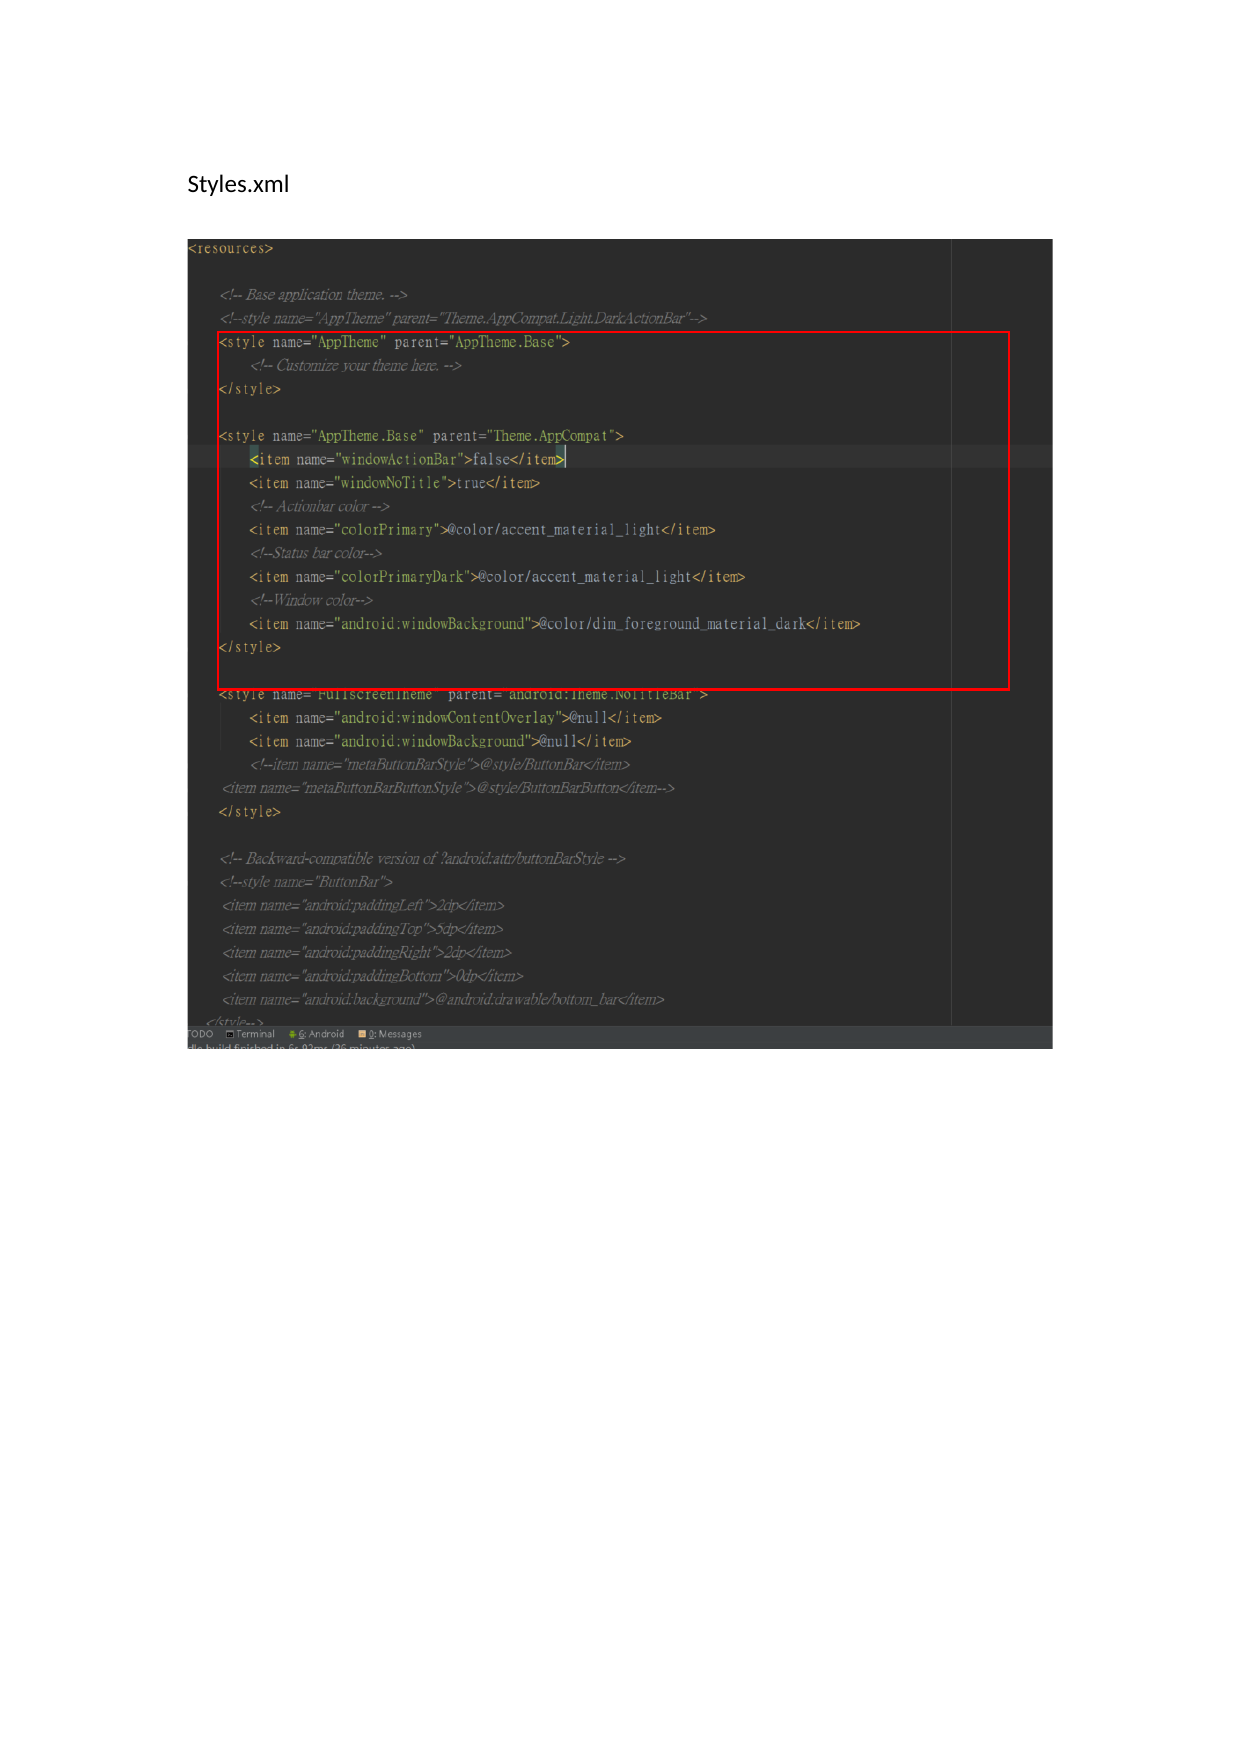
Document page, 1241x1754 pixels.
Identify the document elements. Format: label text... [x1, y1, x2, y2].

text Styles.xml [187, 164, 1053, 202]
